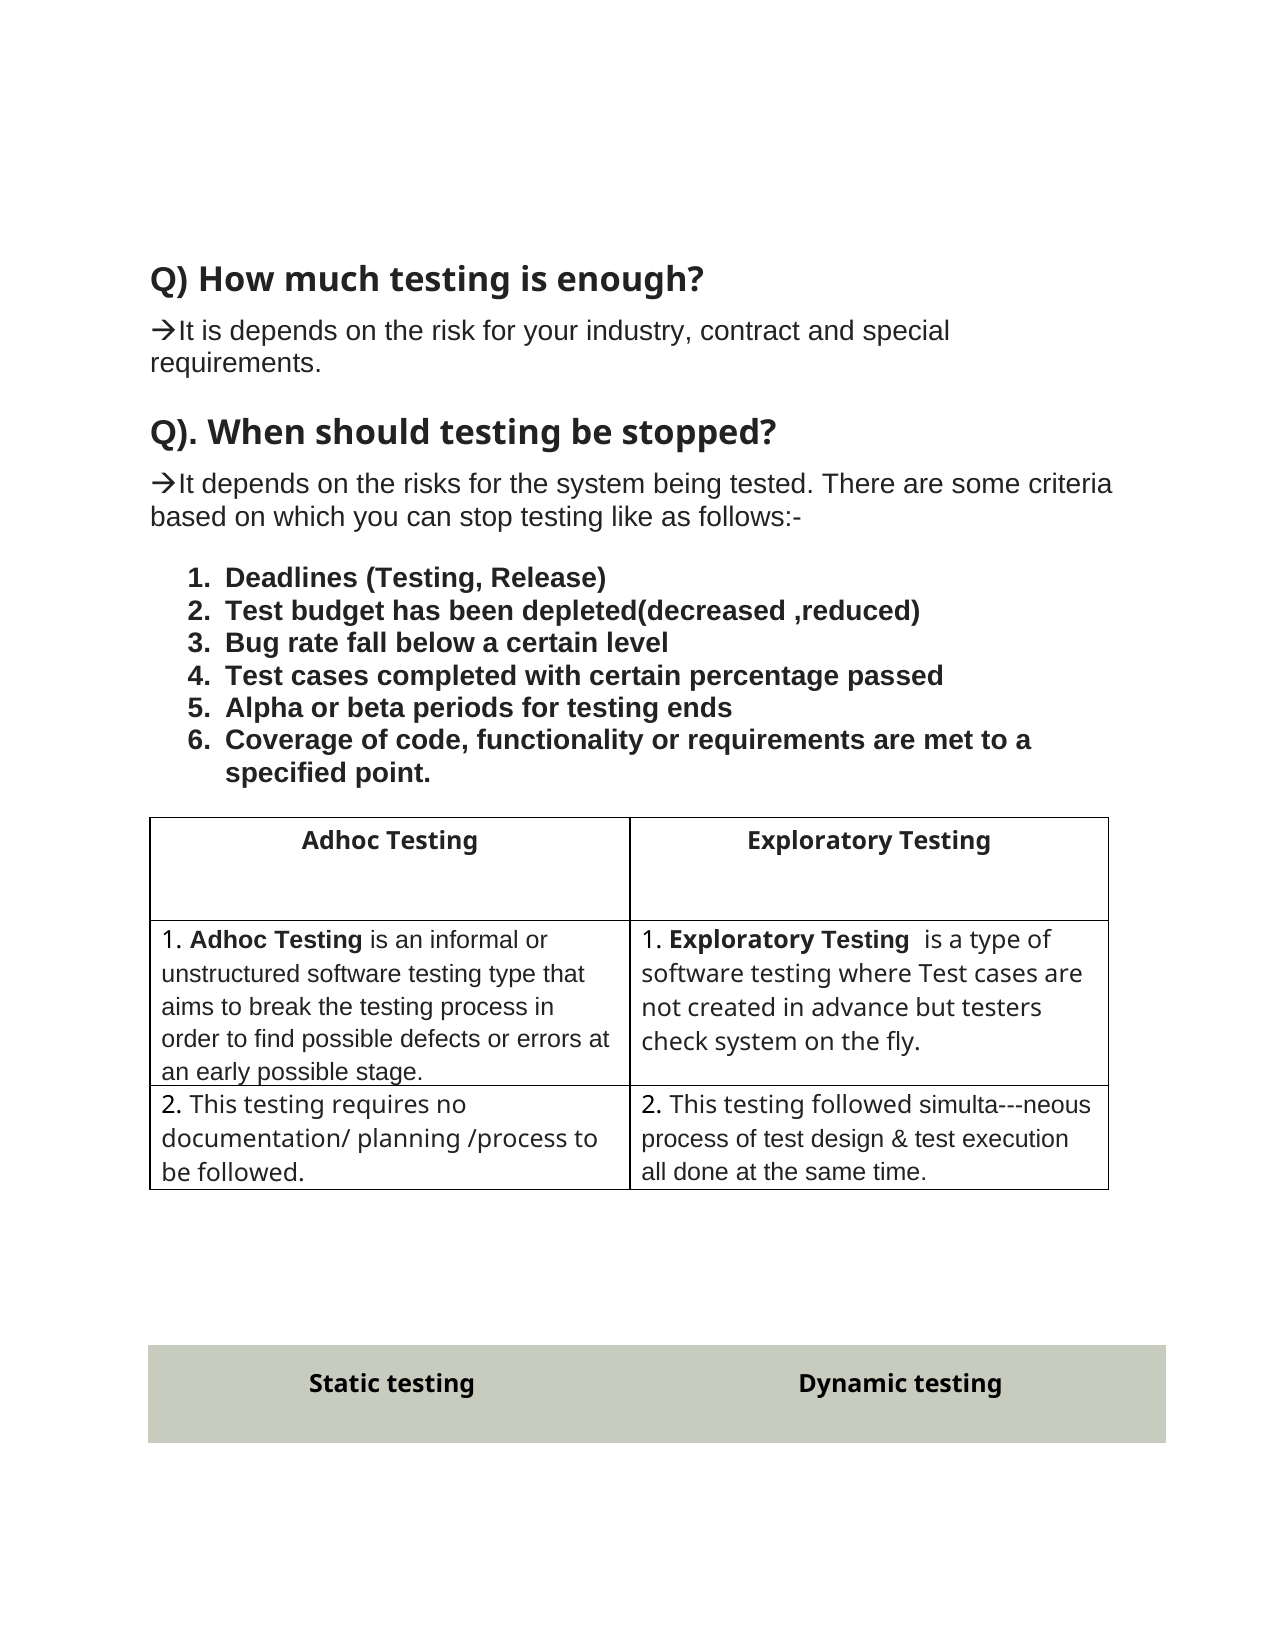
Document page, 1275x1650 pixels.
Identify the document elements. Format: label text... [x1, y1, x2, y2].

list Deadlines (Testing, Release) [187, 561, 1125, 594]
table_header Static testing [149, 1347, 636, 1443]
table_header Adhoc Testing [151, 818, 629, 920]
list Alpha or beta periods for testing ends [187, 691, 1125, 723]
subtitle Q). When should testing be stopped? [150, 408, 1125, 454]
table_cell 2. This testing followed simulta---neous process of test design & test execution all done at the same time. [631, 1086, 1108, 1188]
text It is depends on the risk for your industry, contract and special requirements. [150, 313, 1125, 378]
list Bug rate fall below a certain level [187, 626, 1125, 658]
table_cell 1. Exploratory Testing is a type of software testing where Test cases are not created in advance but testers check system on the fly. [631, 921, 1108, 1085]
table_cell 2. This testing requires no documentation/ planning /process to be followed. [151, 1086, 629, 1188]
table_header Exploratory Testing [631, 818, 1108, 920]
list Coverage of code, functionality or requirements are met to a specified point. [187, 723, 1125, 788]
table_cell 1. Adhoc Testing is an informal or unstructured software testing type that aims to break the testing process in order to find possible defects or errors at an early possible stage. [151, 921, 629, 1085]
list Test budget has been depleted(decreased ,reduced) [187, 594, 1125, 626]
text It depends on the risks for the system being tested. There are some criteria based on which you can stop testing like as follows:- [150, 467, 1125, 532]
list Test cases completed with certain percentage passed [187, 658, 1125, 691]
table_header Dynamic testing [636, 1347, 1164, 1443]
subtitle Q) How much testing is enough? [150, 254, 1125, 301]
